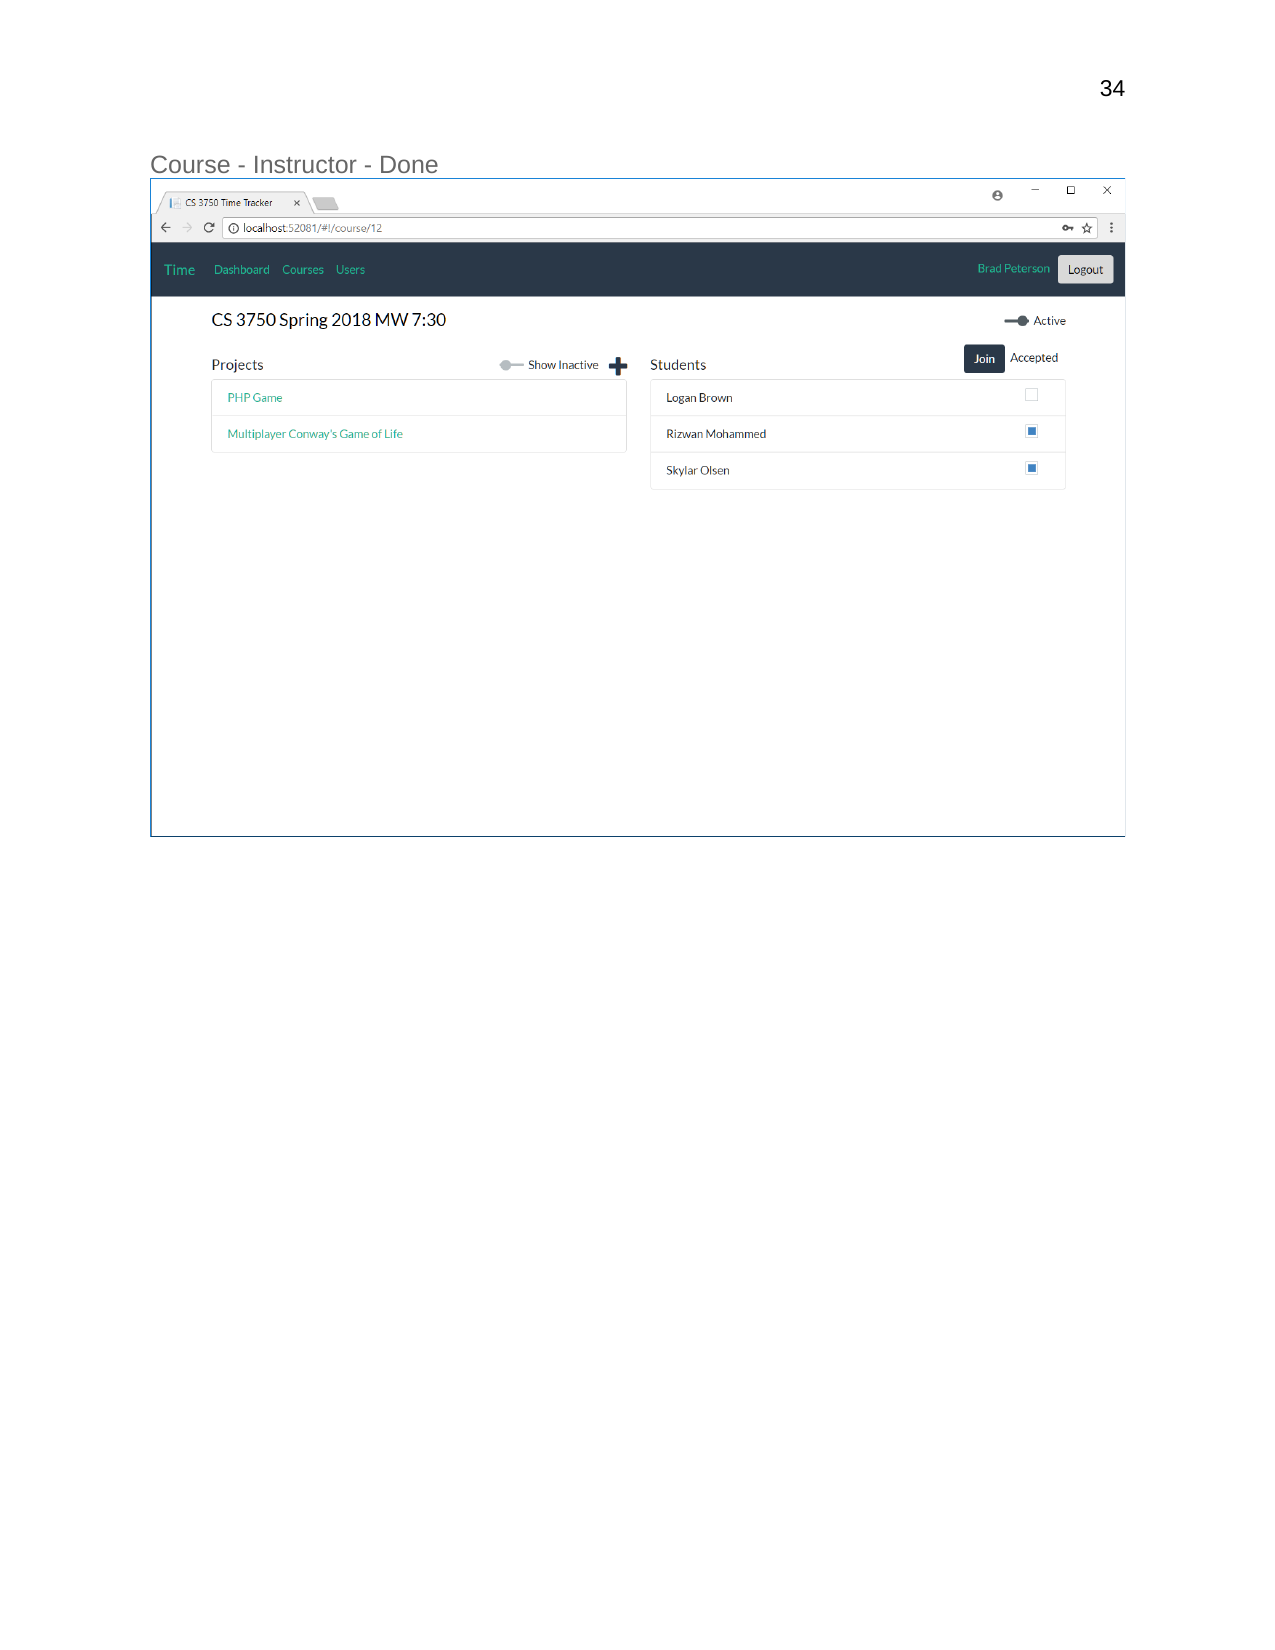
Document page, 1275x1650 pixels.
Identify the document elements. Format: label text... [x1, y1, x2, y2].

picture [150, 178, 1125, 837]
subtitle Course - Instructor - Done [150, 150, 1125, 178]
